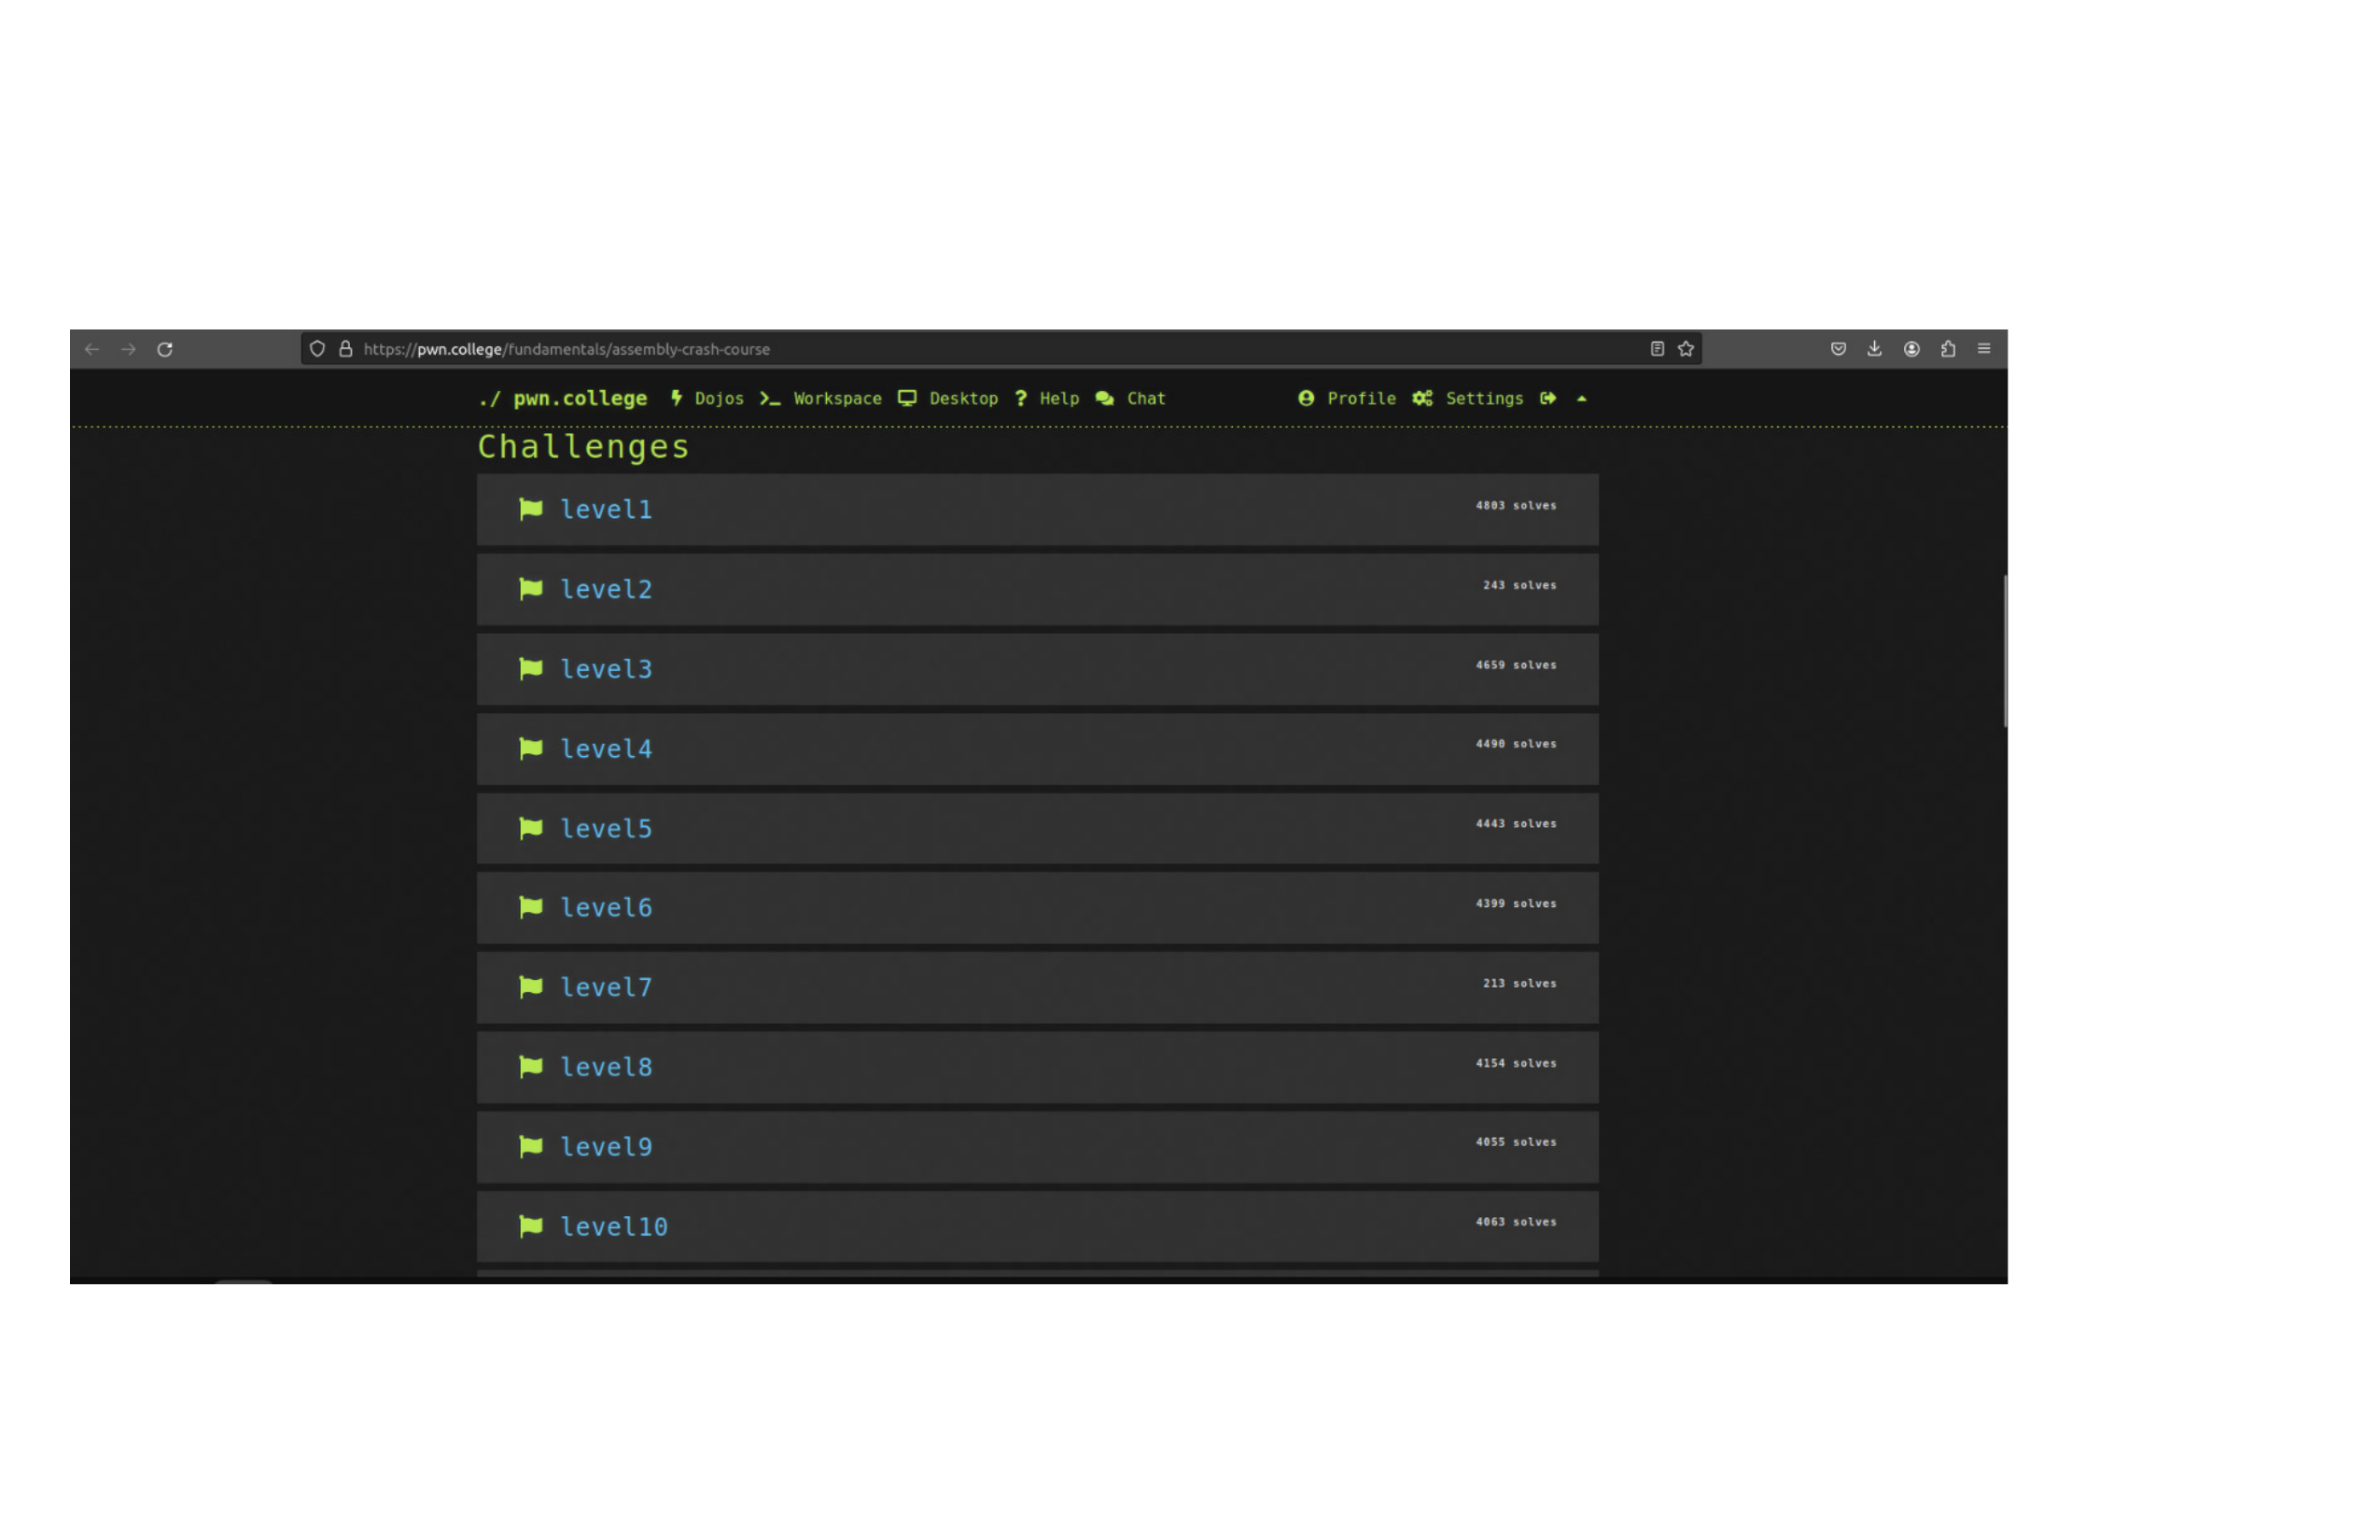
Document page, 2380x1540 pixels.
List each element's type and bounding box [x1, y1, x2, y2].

picture [70, 329, 2009, 1284]
